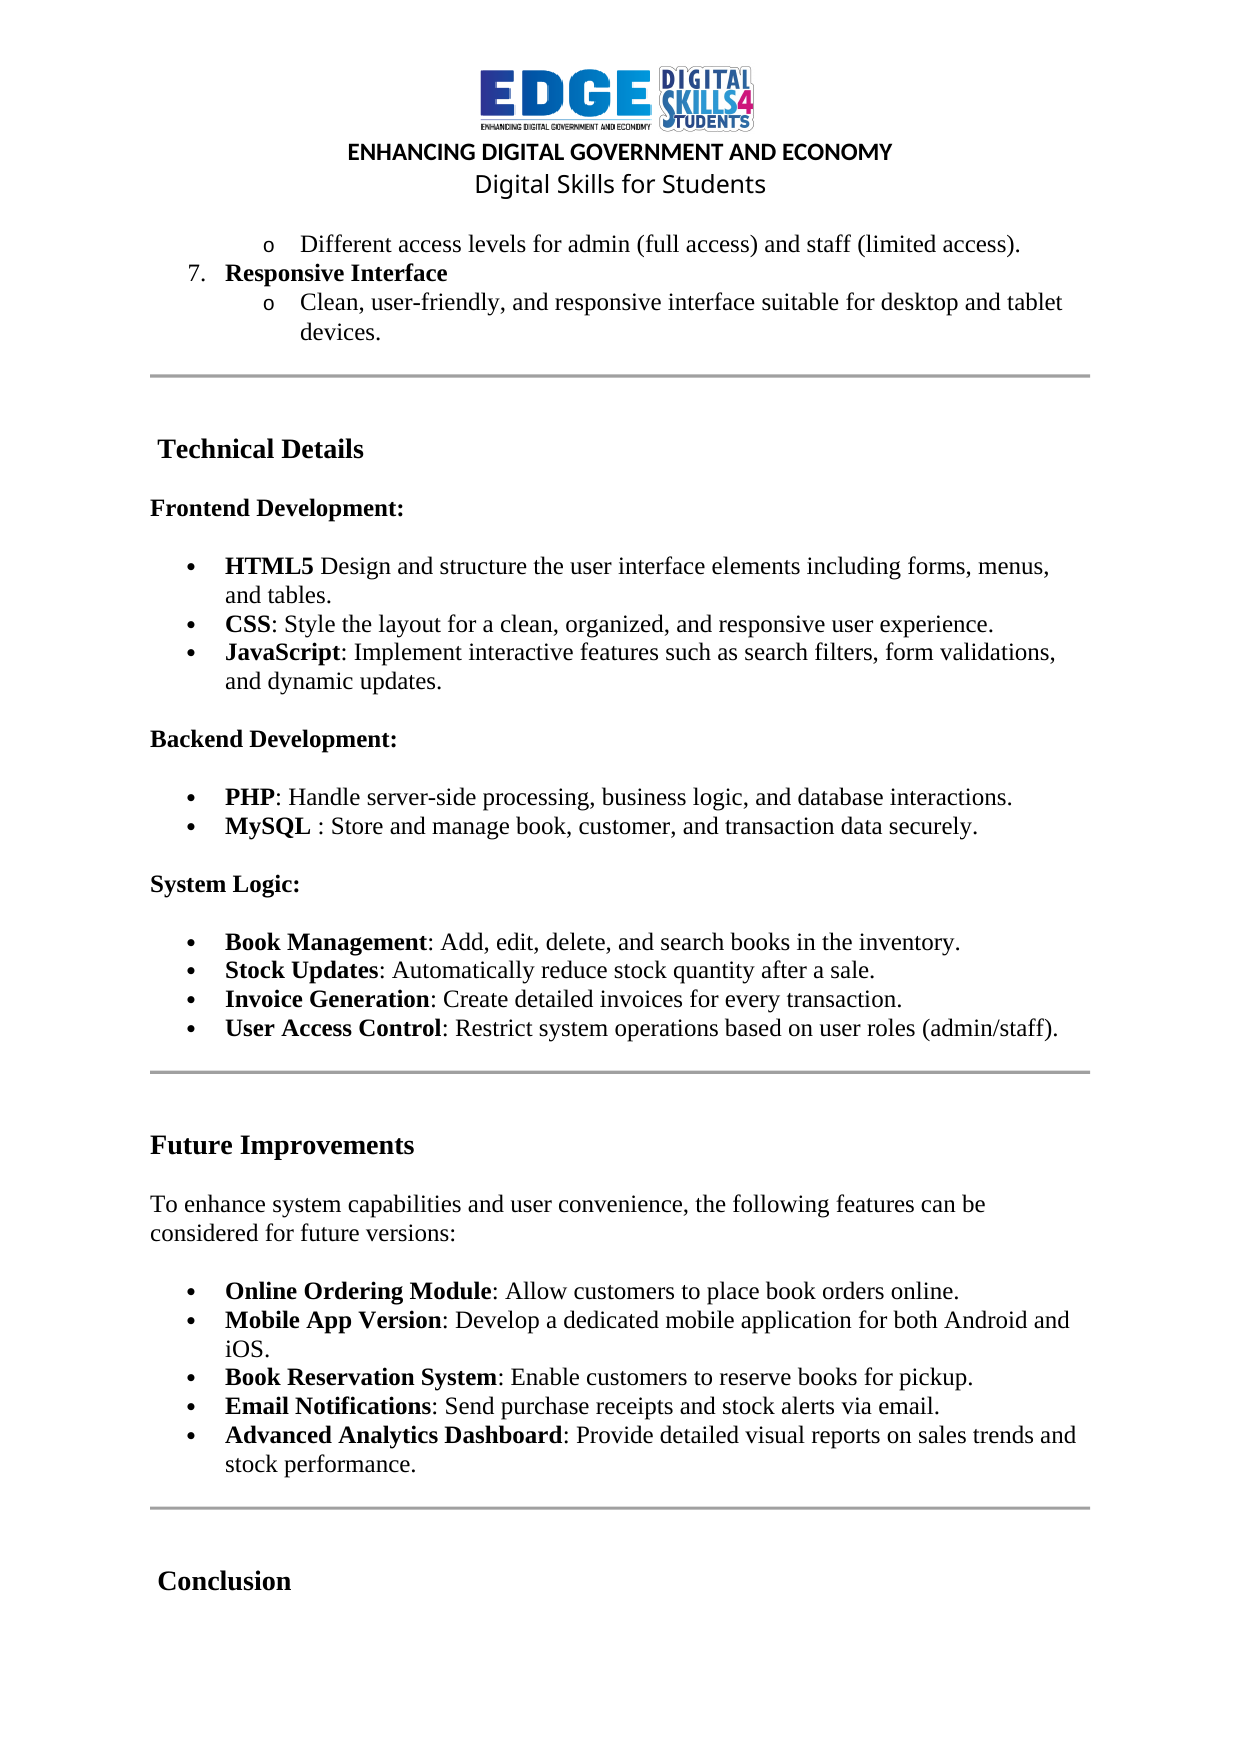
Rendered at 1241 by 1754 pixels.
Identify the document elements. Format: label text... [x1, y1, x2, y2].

list PHP: Handle server-side processing, business logic, and database interactions. [187, 782, 1090, 811]
list CSS: Style the layout for a clean, organized, and responsive user experience. [187, 609, 1090, 637]
list HTML5 Design and structure the user interface elements including forms, menus, and tables. [187, 551, 1090, 609]
text Backend Development: [150, 724, 1090, 753]
list Clean, user-friendly, and responsive interface suitable for desktop and tablet devices. [262, 287, 1090, 345]
list Mobile App Version: Develop a dedicated mobile application for both Android and iOS. [187, 1305, 1090, 1362]
list Advanced Analytics Dashboard: Provide detailed visual reports on sales trends and stock performance. [187, 1420, 1090, 1477]
list Book Management: Add, edit, delete, and search books in the inventory. [187, 927, 1090, 955]
list Invoice Generation: Create detailed invoices for every transaction. [187, 984, 1090, 1013]
text Technical Details [150, 432, 1090, 464]
list MySQL : Store and manage book, customer, and transaction data securely. [187, 811, 1090, 839]
picture [657, 61, 756, 134]
text Frontend Development: [150, 493, 1090, 522]
list Book Reservation System: Enable customers to reserve books for pickup. [187, 1362, 1090, 1391]
list Online Ordering Module: Allow customers to place book orders online. [187, 1276, 1090, 1305]
list Responsive Interface [187, 258, 1090, 287]
list Email Notifications: Send purchase receipts and stock alerts via email. [187, 1391, 1090, 1420]
list JavaScript: Implement interactive features such as search filters, form validations, and dynamic updates. [187, 637, 1090, 695]
list Stock Updates: Automatically reduce stock quantity after a sale. [187, 955, 1090, 984]
list Different access levels for admin (full access) and staff (limited access). [262, 229, 1090, 258]
picture [478, 68, 652, 132]
text System Logic: [150, 869, 1090, 897]
text Conclusion [150, 1564, 1090, 1596]
list User Access Control: Restrict system operations based on user roles (admin/staff). [187, 1013, 1090, 1042]
text Future Improvements [150, 1128, 1090, 1160]
text To enhance system capabilities and user convenience, the following features can be considered for future versions: [150, 1189, 1090, 1247]
